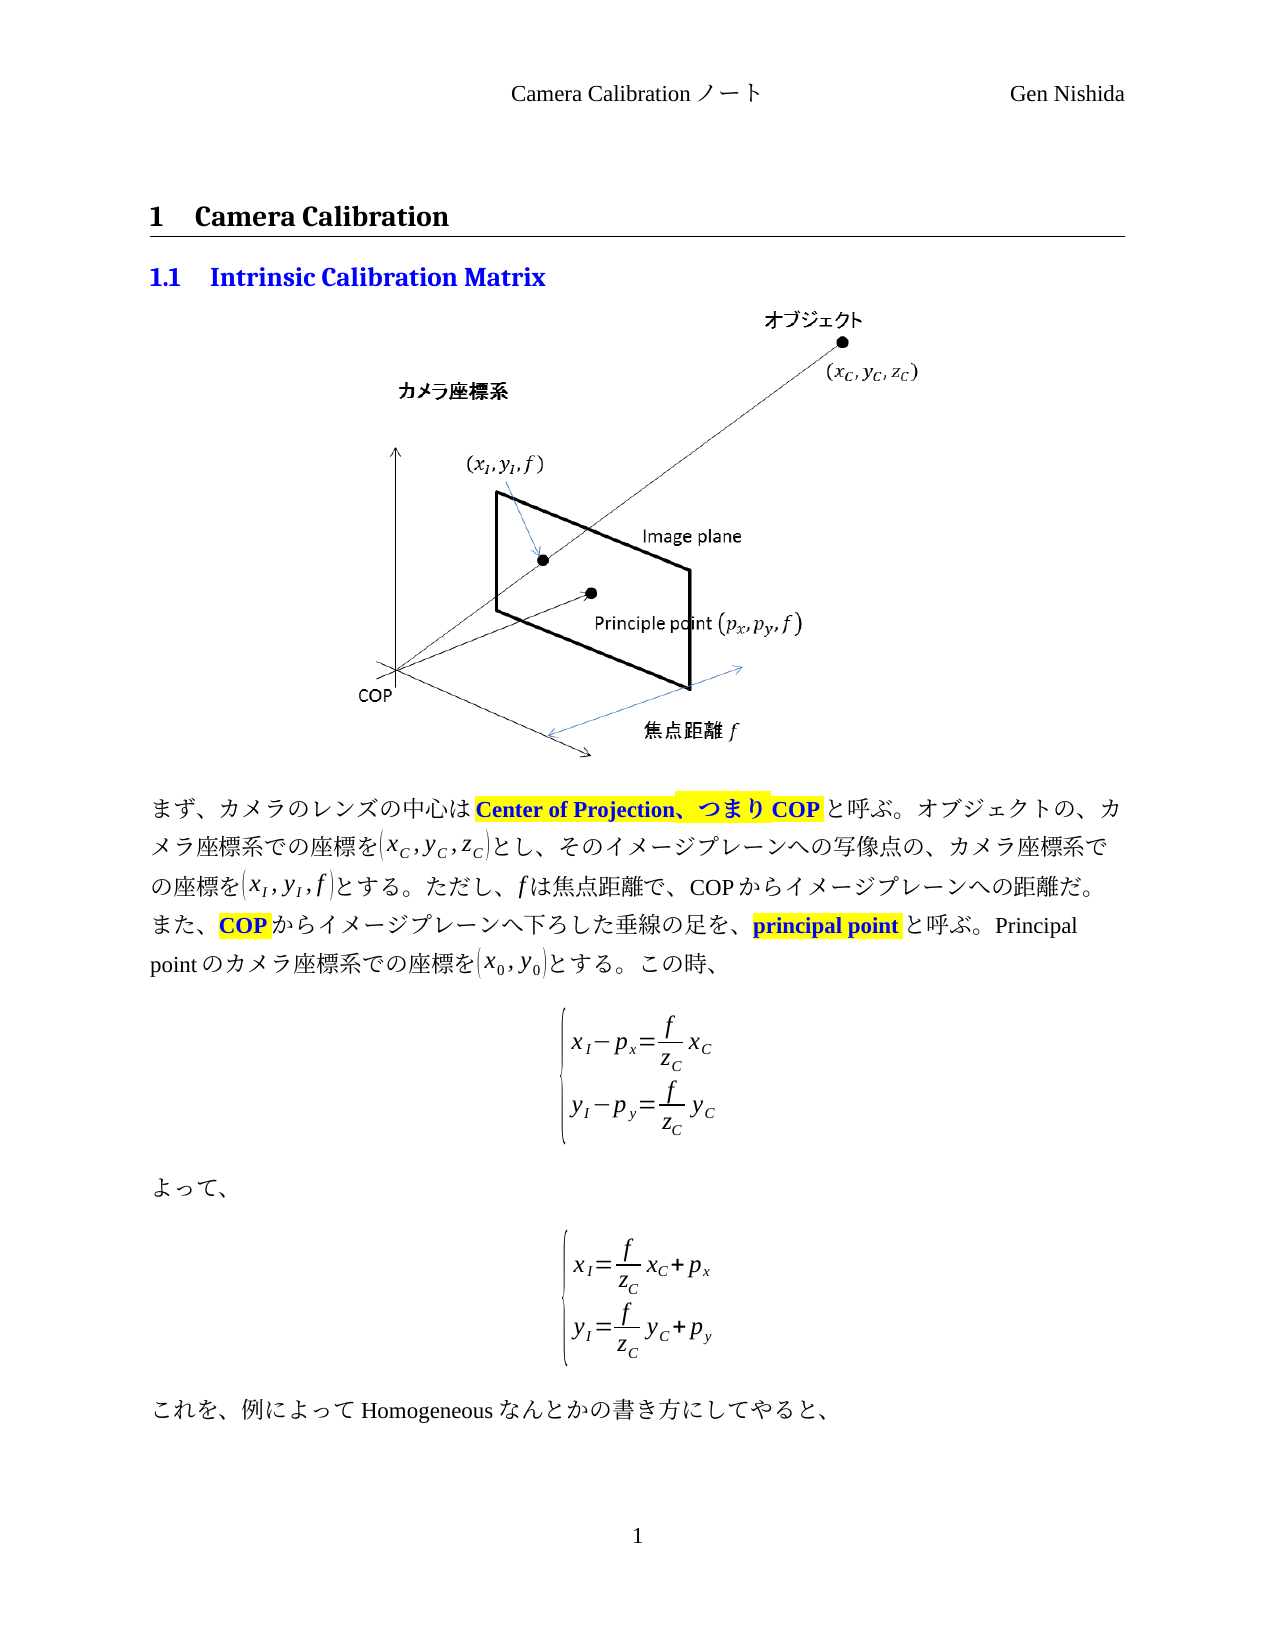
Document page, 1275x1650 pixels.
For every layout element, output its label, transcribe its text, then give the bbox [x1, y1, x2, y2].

text よって、 [150, 1170, 1125, 1203]
text まず、カメラのレンズの中心はCenter of Projection、つまりCOPと呼ぶ。オブジェクトの、カメラ座標系での座標をとし、そのイメージプレーンへの写像点の、カメラ座標系での座標をとする。ただし、は焦点距離で、COPからイメージプレーンへの距離だ。また、COPからイメージプレーンへ下ろした垂線の足を、principal pointと呼ぶ。Principal pointのカメラ座標系での座標をとする。この時、 [150, 791, 1125, 980]
picture [348, 298, 927, 766]
subtitle Intrinsic Calibration Matrix [150, 262, 1125, 294]
subtitle Camera Calibration [150, 200, 1125, 236]
text これを、例によってHomogeneousなんとかの書き方にしてやると、 [150, 1392, 1125, 1425]
